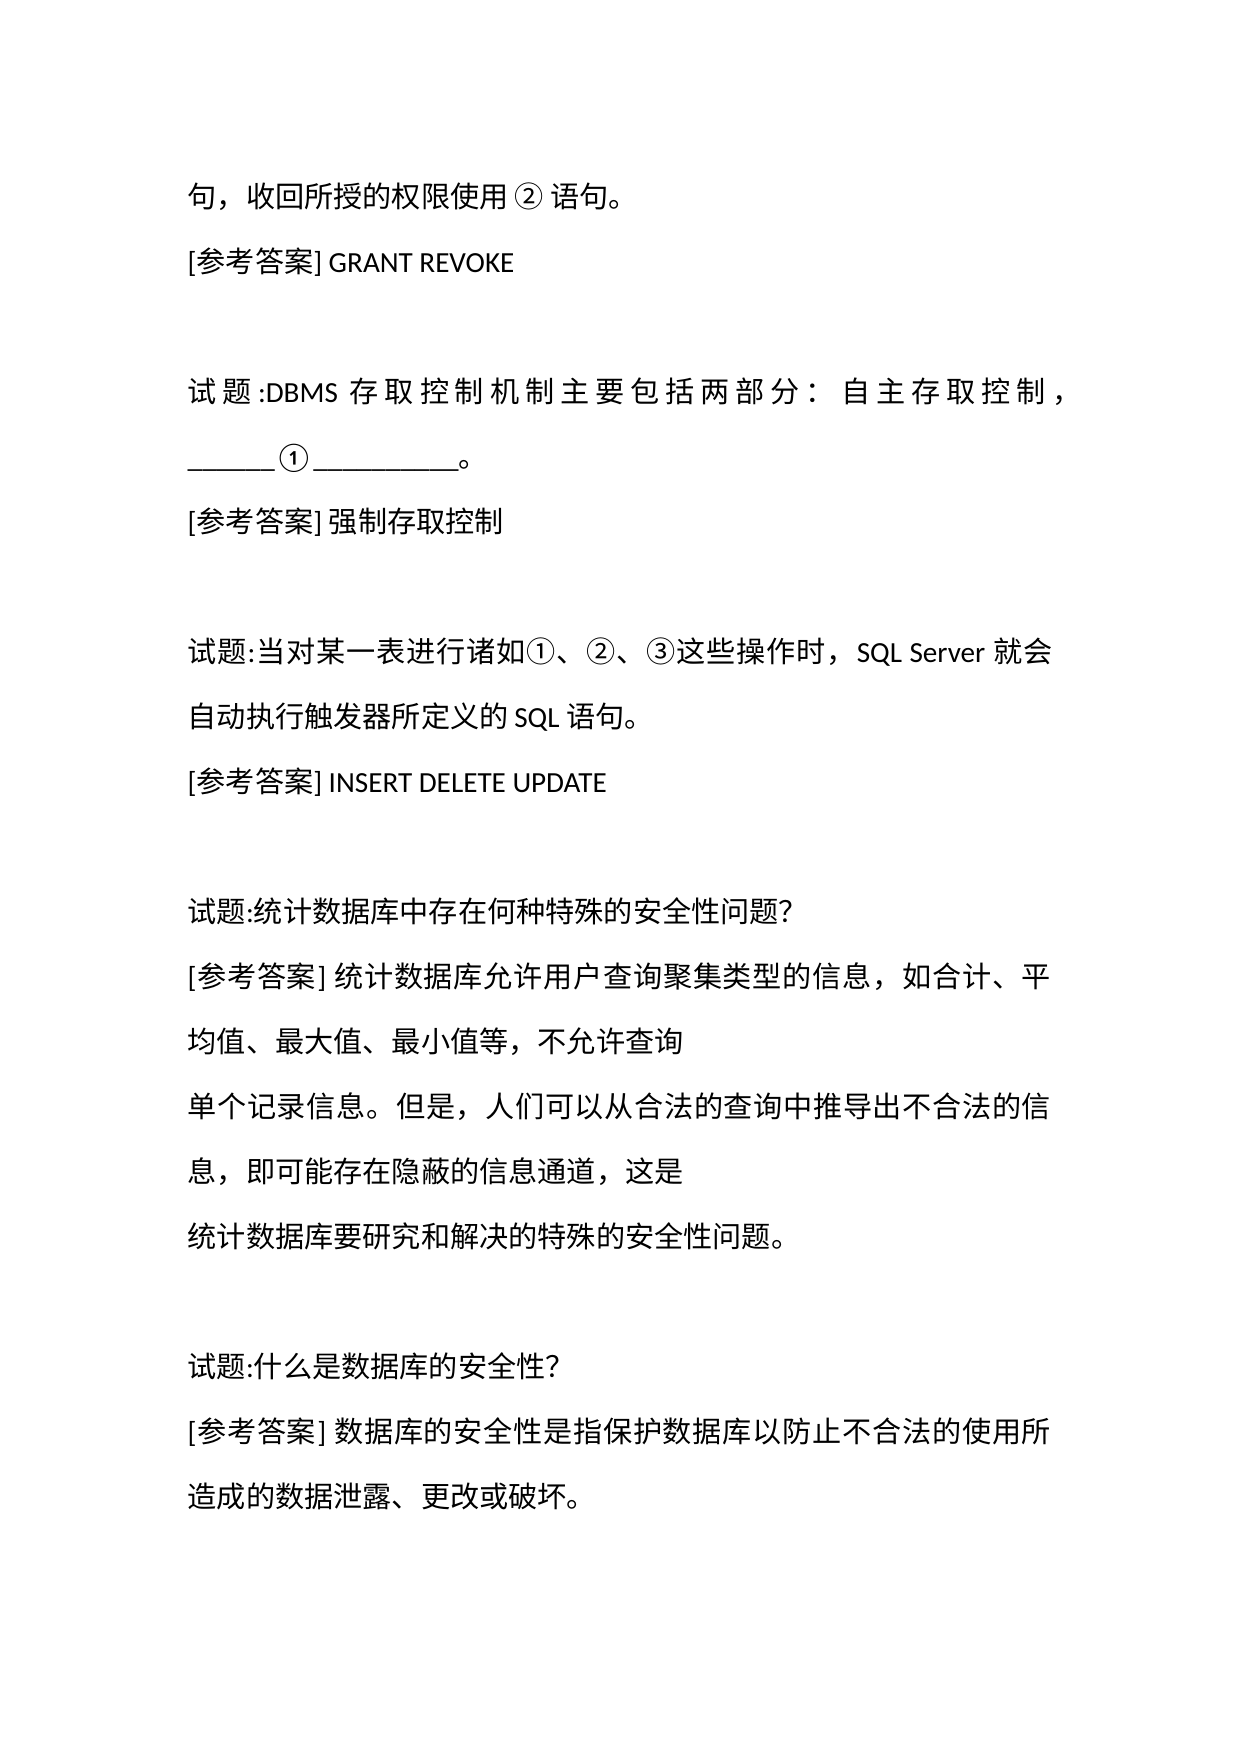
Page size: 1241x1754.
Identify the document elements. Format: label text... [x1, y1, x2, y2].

text [参考答案] 强制存取控制 [187, 487, 1053, 552]
text 试题:什么是数据库的安全性？ [187, 1332, 1053, 1397]
text [参考答案] 统计数据库允许用户查询聚集类型的信息，如合计、平均值、最大值、最小值等，不允许查询 [187, 942, 1053, 1072]
text 统计数据库要研究和解决的特殊的安全性问题。 [187, 1202, 1053, 1267]
text 试题:当对某一表进行诸如①、②、③这些操作时，SQL Server 就会自动执行触发器所定义的SQL 语句。 [187, 617, 1053, 747]
text [参考答案] GRANT REVOKE [187, 227, 1053, 292]
text [参考答案] INSERT DELETE UPDATE [187, 747, 1053, 812]
text 试题:统计数据库中存在何种特殊的安全性问题？ [187, 877, 1053, 942]
text [参考答案] 数据库的安全性是指保护数据库以防止不合法的使用所造成的数据泄露、更改或破坏。 [187, 1397, 1053, 1527]
text 单个记录信息。但是，人们可以从合法的查询中推导出不合法的信息，即可能存在隐蔽的信息通道，这是 [187, 1072, 1053, 1202]
text 试题:DBMS存取控制机制主要包括两部分：自主存取控制，______①__________。 [187, 357, 1053, 487]
text 句，收回所授的权限使用 ② 语句。 [187, 162, 1053, 227]
